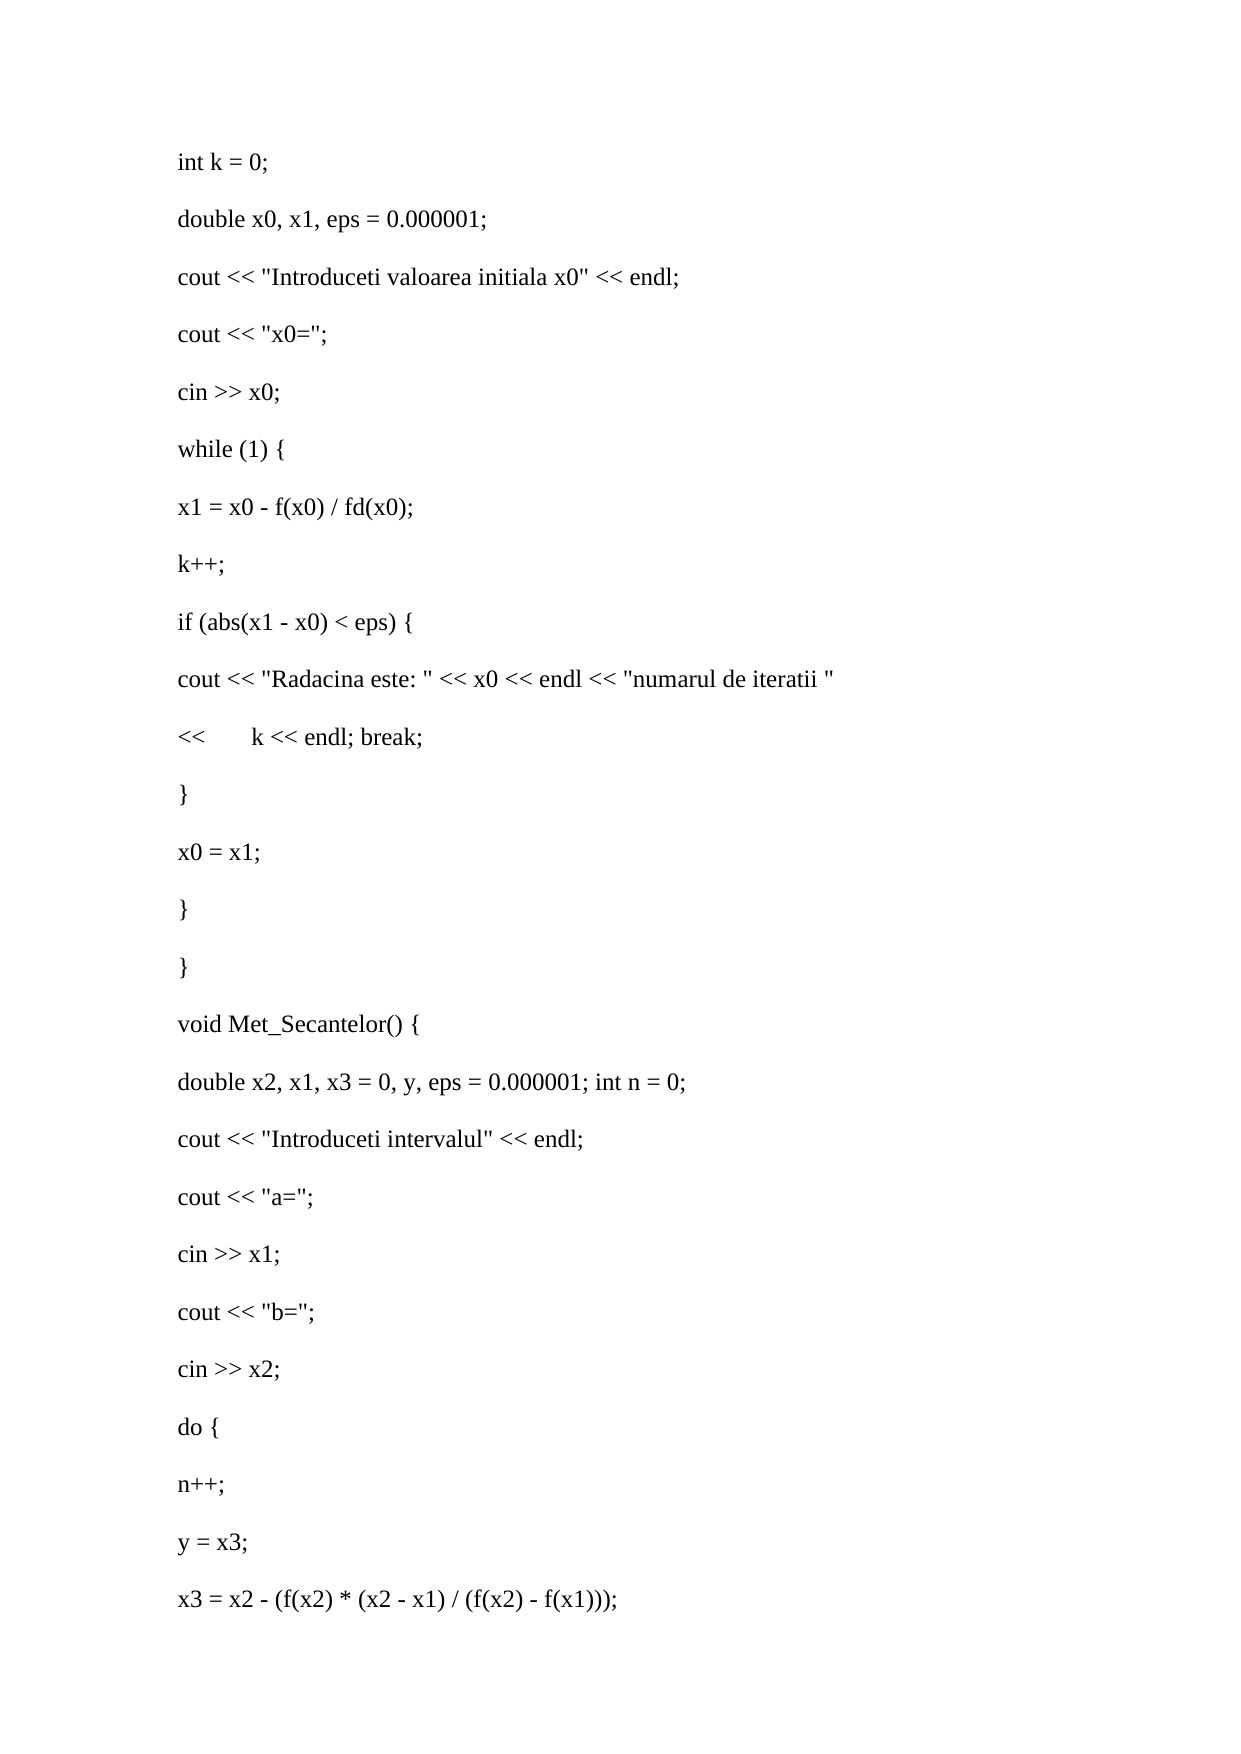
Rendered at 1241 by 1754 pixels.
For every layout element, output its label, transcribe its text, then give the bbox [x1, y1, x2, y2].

text double x0, x1, eps = 0.000001; [177, 204, 1152, 233]
text cin >> x2; [177, 1354, 1152, 1383]
text void Met_Secantelor() { [177, 1009, 1152, 1038]
text cout << "x0="; [177, 319, 1152, 348]
text } [177, 779, 1152, 808]
text double x2, x1, x3 = 0, y, eps = 0.000001; int n = 0; [177, 1067, 1152, 1096]
text cout << "Introduceti intervalul" << endl; [177, 1124, 1152, 1153]
text cout << "a="; [177, 1182, 1152, 1211]
text x1 = x0 - f(x0) / fd(x0); [177, 492, 1152, 521]
text } [177, 894, 1152, 923]
text int k = 0; [177, 147, 1152, 176]
text cout << "Radacina este: " << x0 << endl << "numarul de iteratii " [177, 664, 1152, 693]
text cout << "b="; [177, 1297, 1152, 1326]
text y = x3; [177, 1527, 1152, 1556]
text n++; [177, 1469, 1152, 1498]
text if (abs(x1 - x0) < eps) { [177, 607, 1152, 636]
text << k << endl; break; [177, 722, 1152, 751]
text do { [177, 1412, 1152, 1441]
text k++; [177, 549, 1152, 578]
text x0 = x1; [177, 837, 1152, 866]
text cout << "Introduceti valoarea initiala x0" << endl; [177, 262, 1152, 291]
text } [177, 952, 1152, 981]
text cin >> x0; [177, 377, 1152, 406]
text x3 = x2 - (f(x2) * (x2 - x1) / (f(x2) - f(x1))); [177, 1584, 1152, 1613]
text cin >> x1; [177, 1239, 1152, 1268]
text while (1) { [177, 434, 1152, 463]
